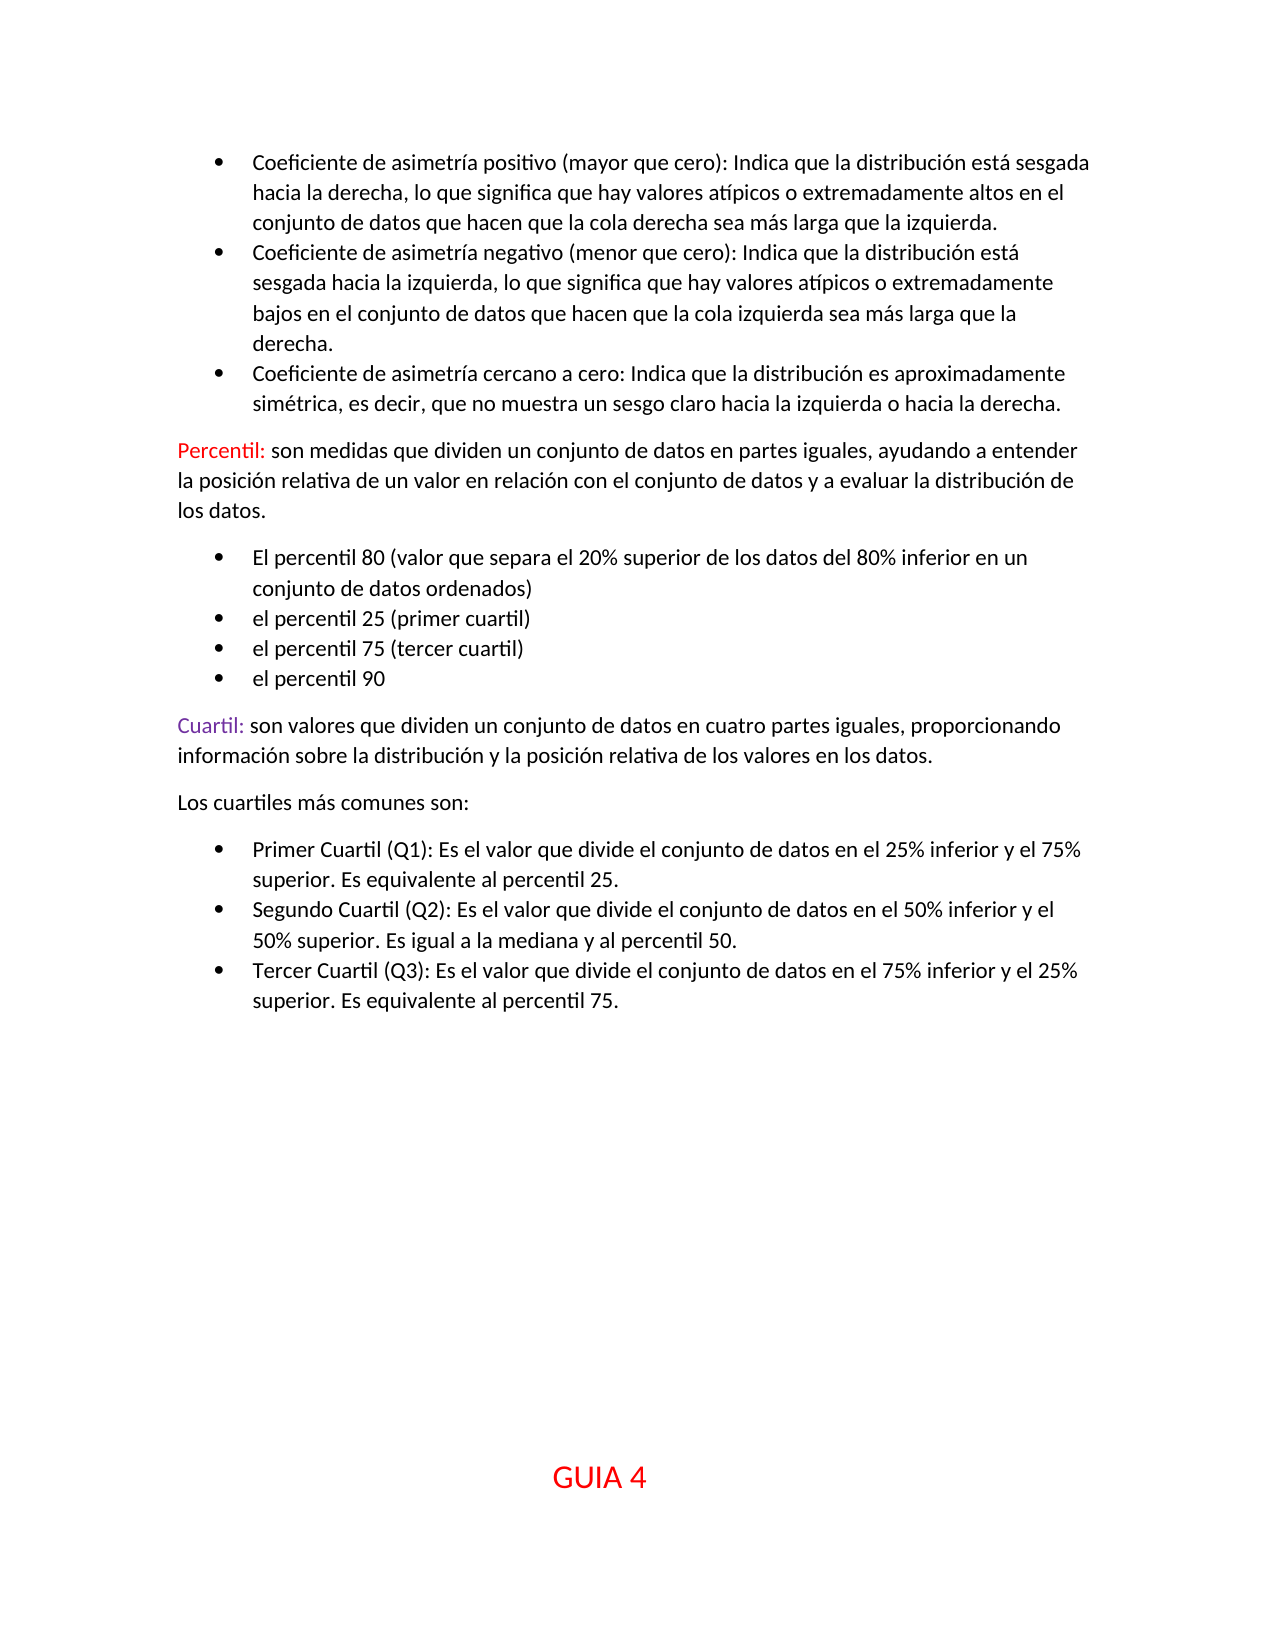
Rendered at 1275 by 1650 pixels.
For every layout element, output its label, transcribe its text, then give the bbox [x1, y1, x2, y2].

list Tercer Cuartil (Q3): Es el valor que divide el conjunto de datos en el 75% inferior y el 25% superior. Es equivalente al percentil 75. [215, 956, 1098, 1014]
text GUIA 4 [177, 1456, 1098, 1497]
list el percentil 75 (tercer cuartil) [215, 634, 1098, 662]
text Cuartil: son valores que dividen un conjunto de datos en cuatro partes iguales, proporcionando información sobre la distribución y la posición relativa de los valores en los datos. [177, 711, 1098, 769]
list Segundo Cuartil (Q2): Es el valor que divide el conjunto de datos en el 50% inferior y el 50% superior. Es igual a la mediana y al percentil 50. [215, 896, 1098, 954]
list el percentil 25 (primer cuartil) [215, 604, 1098, 632]
list Primer Cuartil (Q1): Es el valor que divide el conjunto de datos en el 25% inferior y el 75% superior. Es equivalente al percentil 25. [215, 835, 1098, 893]
list Coeficiente de asimetría positivo (mayor que cero): Indica que la distribución está sesgada hacia la derecha, lo que significa que hay valores atípicos o extremadamente altos en el conjunto de datos que hacen que la cola derecha sea más larga que la izquierda. [215, 148, 1098, 236]
list el percentil 90 [215, 664, 1098, 692]
list El percentil 80 (valor que separa el 20% superior de los datos del 80% inferior en un conjunto de datos ordenados) [215, 543, 1098, 602]
list Coeficiente de asimetría negativo (menor que cero): Indica que la distribución está sesgada hacia la izquierda, lo que significa que hay valores atípicos o extremadamente bajos en el conjunto de datos que hacen que la cola izquierda sea más larga que la derecha. [215, 238, 1098, 357]
text Los cuartiles más comunes son: [177, 788, 1098, 816]
text Percentil: son medidas que dividen un conjunto de datos en partes iguales, ayudando a entender la posición relativa de un valor en relación con el conjunto de datos y a evaluar la distribución de los datos. [177, 436, 1098, 524]
list Coeficiente de asimetría cercano a cero: Indica que la distribución es aproximadamente simétrica, es decir, que no muestra un sesgo claro hacia la izquierda o hacia la derecha. [215, 359, 1098, 417]
